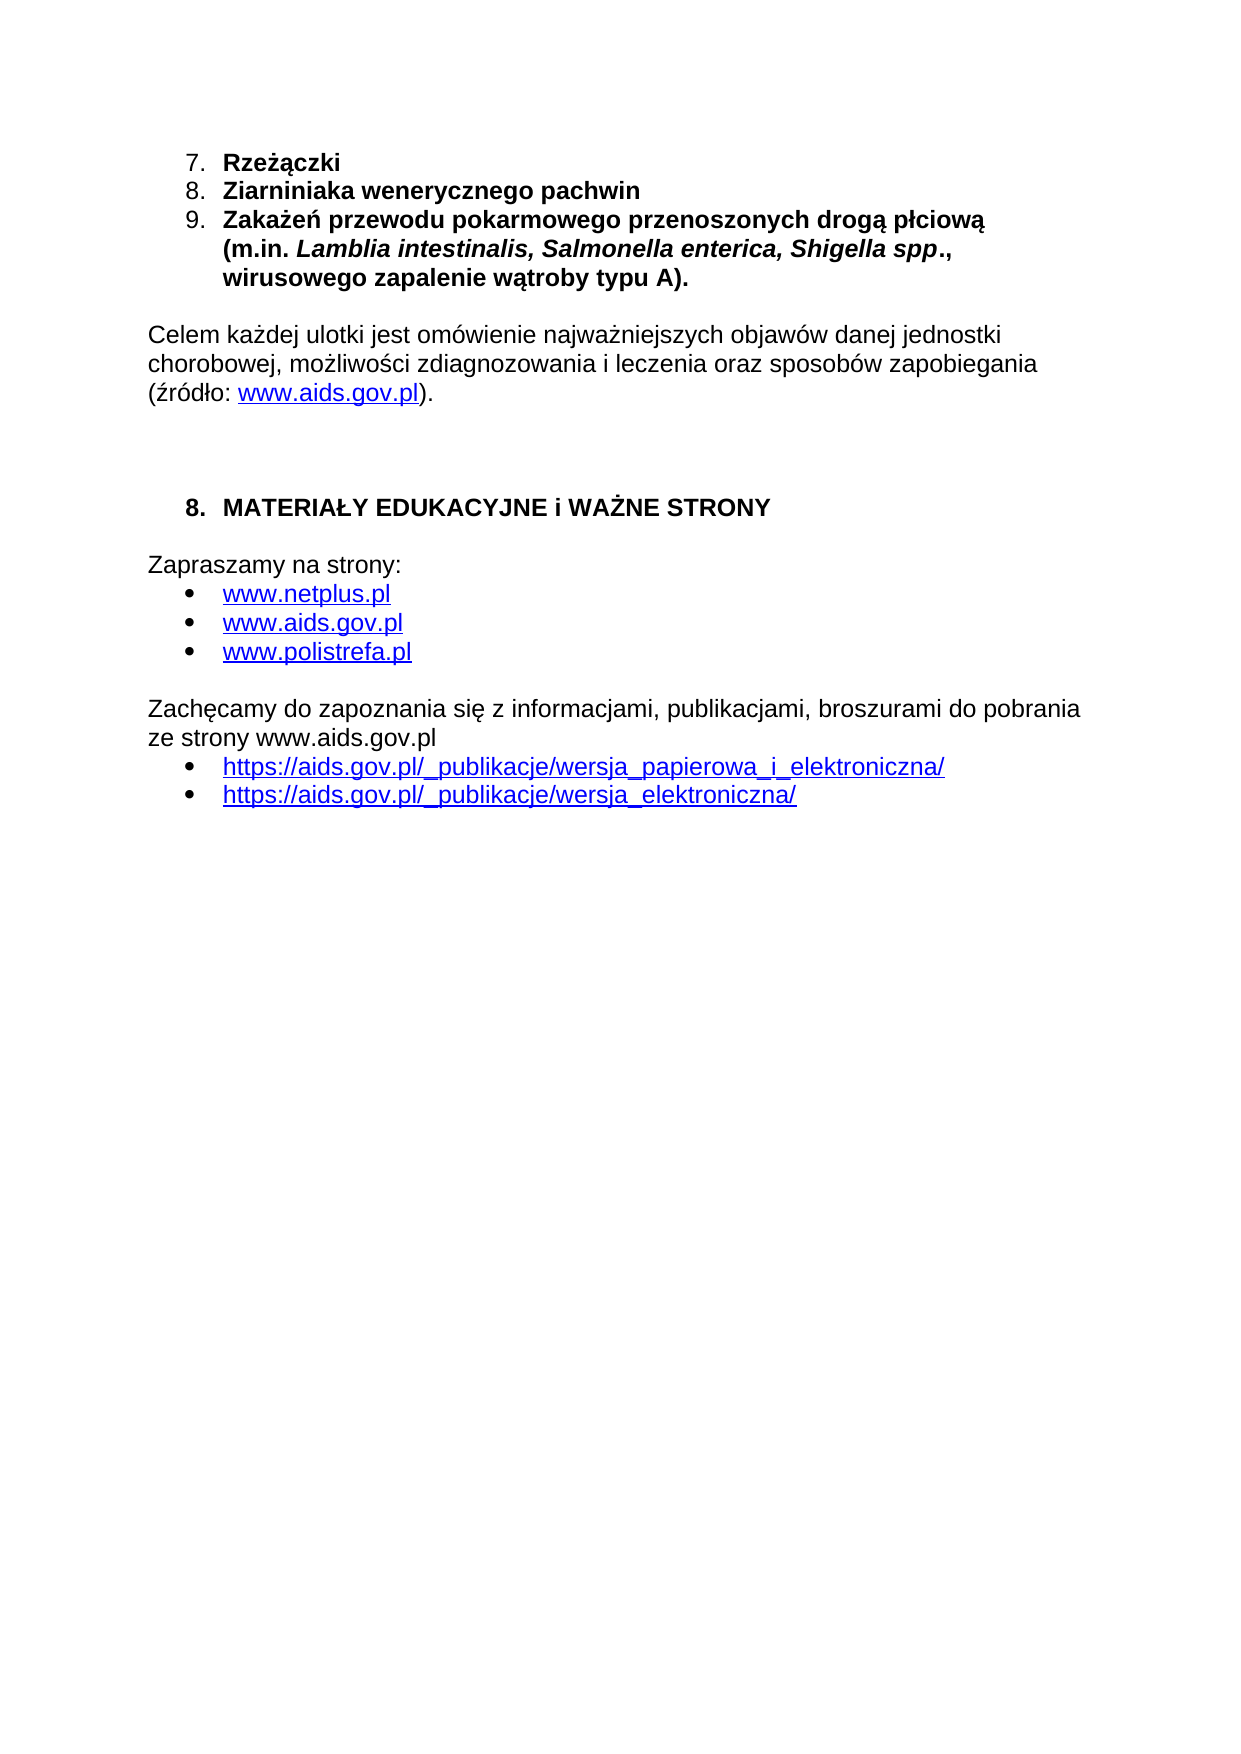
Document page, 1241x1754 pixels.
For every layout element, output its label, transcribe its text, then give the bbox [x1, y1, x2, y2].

list https://aids.gov.pl/_publikacje/wersja_papierowa_i_elektroniczna/ [185, 752, 1093, 781]
list MATERIAŁY EDUKACYJNE i WAŻNE STRONY [185, 493, 1093, 521]
list www.netplus.pl [185, 579, 1093, 608]
list Rzeżączki [185, 148, 1093, 176]
text Zapraszamy na strony: [148, 550, 1093, 579]
list Zakażeń przewodu pokarmowego przenoszonych drogą płciową (m.in. Lamblia intestinalis, Salmonella enterica, Shigella spp., wirusowego zapalenie wątroby typu A). [185, 205, 1093, 291]
text Zachęcamy do zapoznania się z informacjami, publikacjami, broszurami do pobrania ze strony www.aids.gov.pl [148, 694, 1093, 752]
list https://aids.gov.pl/_publikacje/wersja_elektroniczna/ [185, 781, 1093, 809]
text Celem każdej ulotki jest omówienie najważniejszych objawów danej jednostki chorobowej, możliwości zdiagnozowania i leczenia oraz sposobów zapobiegania (źródło: www.aids.gov.pl). [148, 320, 1093, 406]
list www.aids.gov.pl [185, 608, 1093, 637]
list www.polistrefa.pl [185, 637, 1093, 665]
list Ziarniniaka wenerycznego pachwin [185, 176, 1093, 205]
